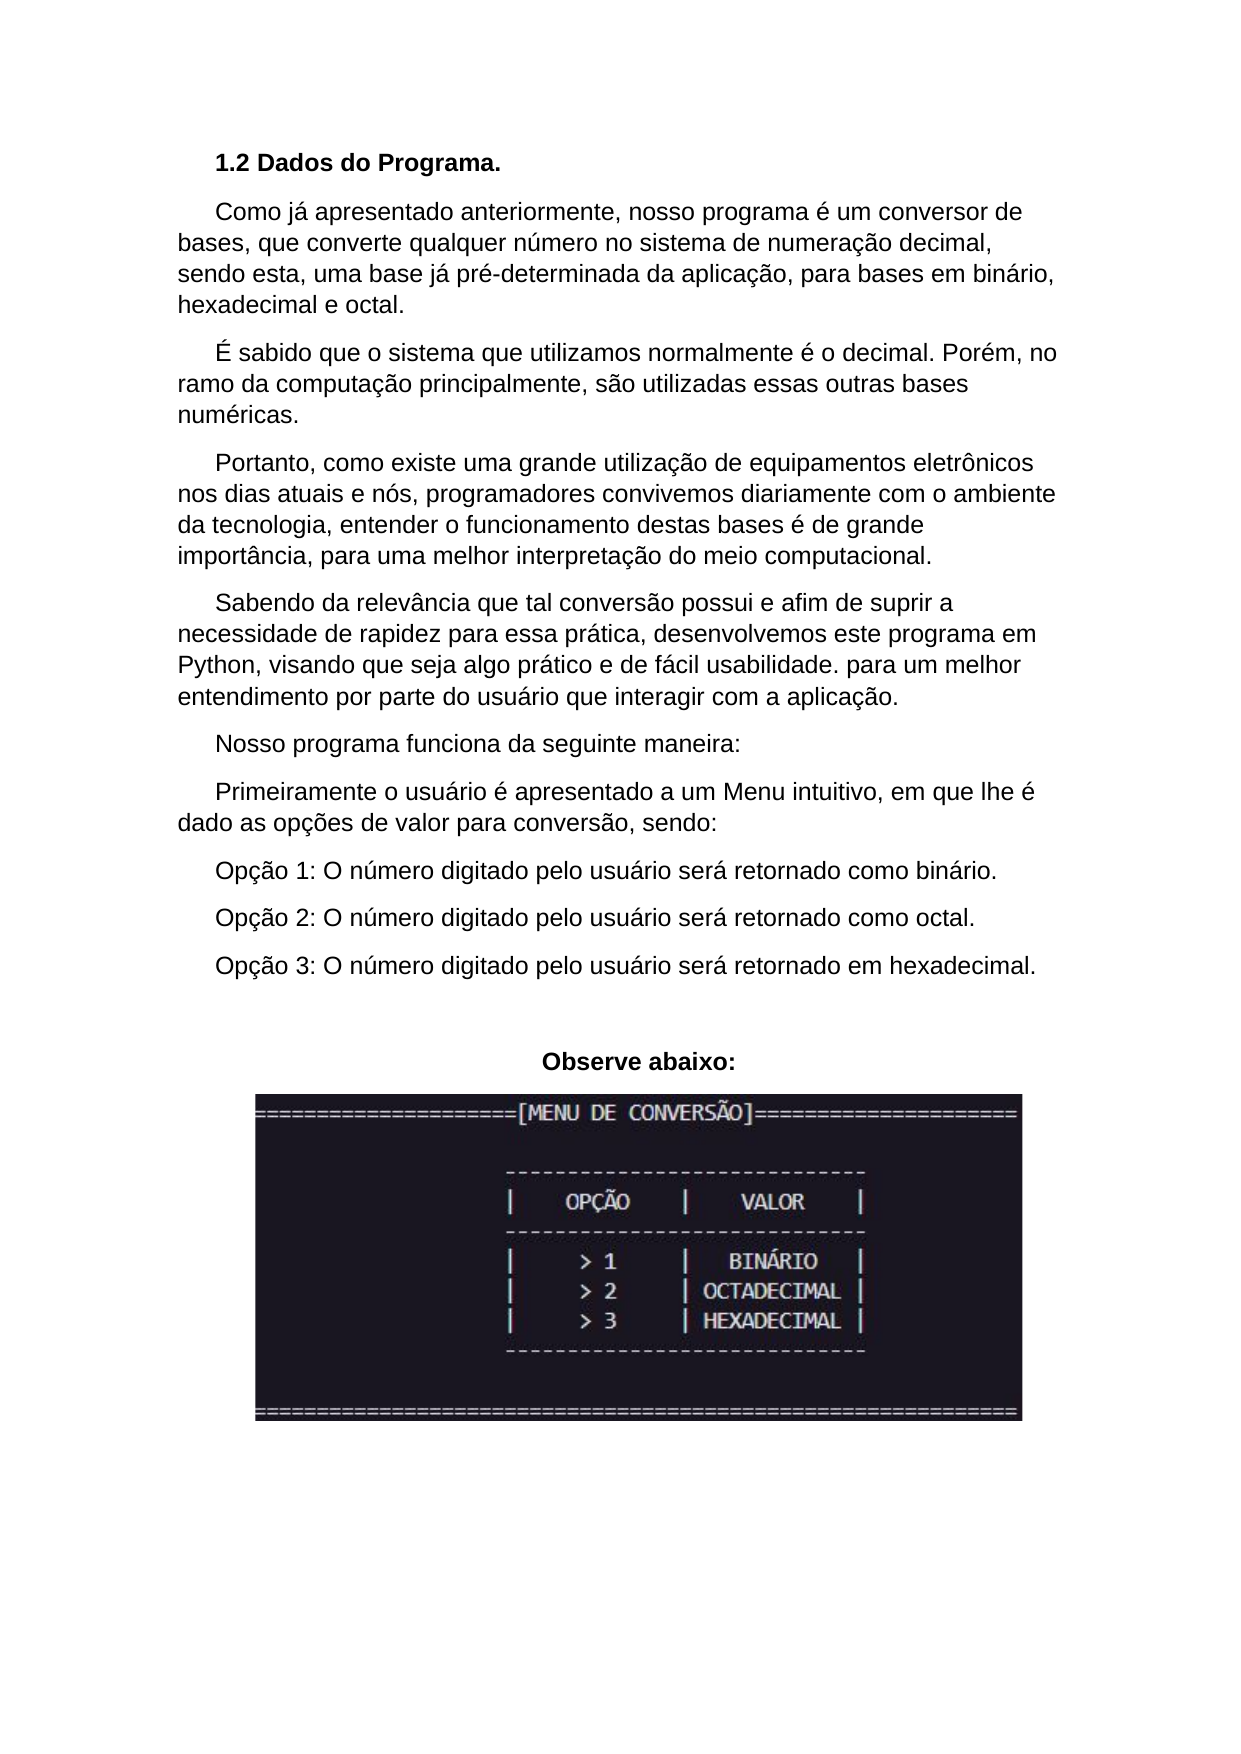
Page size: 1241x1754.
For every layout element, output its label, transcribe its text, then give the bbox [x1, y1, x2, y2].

text Primeiramente o usuário é apresentado a um Menu intuitivo, em que lhe é dado as opções de valor para conversão, sendo: [177, 777, 1063, 837]
text Nosso programa funciona da seguinte maneira: [177, 729, 1063, 758]
text Como já apresentado anteriormente, nosso programa é um conversor de bases, que converte qualquer número no sistema de numeração decimal, sendo esta, uma base já pré-determinada da aplicação, para bases em binário, hexadecimal e octal. [177, 197, 1063, 319]
text Opção 1: O número digitado pelo usuário será retornado como binário. [215, 856, 1063, 884]
subtitle Dados do Programa. [215, 148, 1063, 176]
text Opção 3: O número digitado pelo usuário será retornado em hexadecimal. [215, 951, 1063, 980]
text Portanto, como existe uma grande utilização de equipamentos eletrônicos nos dias atuais e nós, programadores convivemos diariamente com o ambiente da tecnologia, entender o funcionamento destas bases é de grande importância, para uma melhor interpretação do meio computacional. [177, 448, 1063, 569]
text Sabendo da relevância que tal conversão possui e afim de suprir a necessidade de rapidez para essa prática, desenvolvemos este programa em Python, visando que seja algo prático e de fácil usabilidade. para um melhor entendimento por parte do usuário que interagir com a aplicação. [177, 588, 1063, 710]
text Opção 2: O número digitado pelo usuário será retornado como octal. [215, 903, 1063, 932]
picture [255, 1094, 1023, 1421]
text É sabido que o sistema que utilizamos normalmente é o decimal. Porém, no ramo da computação principalmente, são utilizadas essas outras bases numéricas. [177, 338, 1063, 429]
text Observe abaixo: [215, 1047, 1063, 1075]
